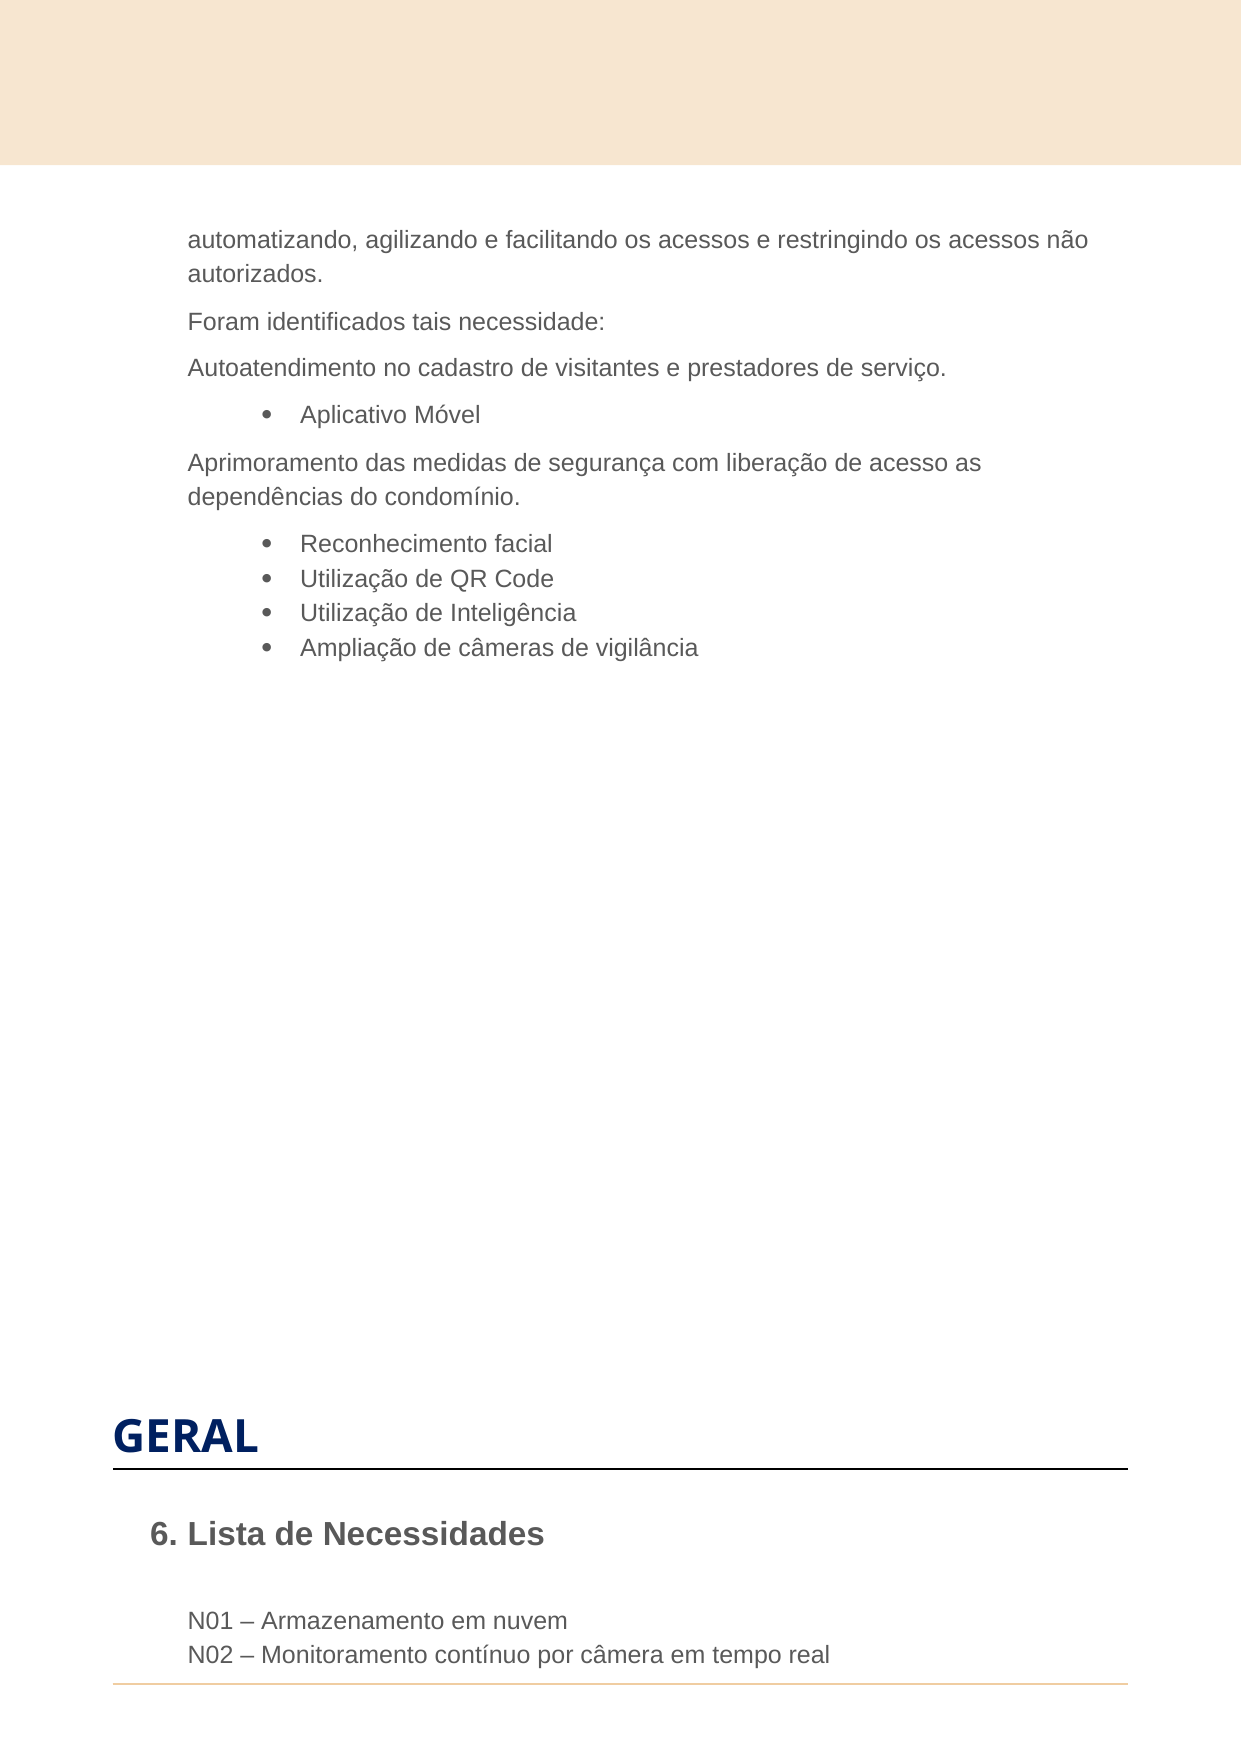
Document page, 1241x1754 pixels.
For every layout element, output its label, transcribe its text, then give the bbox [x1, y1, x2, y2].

text GERAL [112, 1404, 1128, 1470]
list Ampliação de câmeras de vigilância [262, 633, 1128, 662]
text Foram identificados tais necessidade: [187, 306, 1128, 335]
list Utilização de QR Code [262, 563, 1128, 592]
text Aprimoramento das medidas de segurança com liberação de acesso as dependências do condomínio. [187, 447, 1128, 511]
list Lista de Necessidades [150, 1513, 1128, 1552]
list Utilização de Inteligência [262, 598, 1128, 627]
list Reconhecimento facial [262, 529, 1128, 558]
list Aplicativo Móvel [262, 400, 1128, 429]
text Autoatendimento no cadastro de visitantes e prestadores de serviço. [187, 353, 1128, 382]
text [187, 225, 1128, 288]
list N01 – Armazenamento em nuvem [187, 1606, 1128, 1634]
list N02 – Monitoramento contínuo por câmera em tempo real [187, 1640, 1128, 1669]
